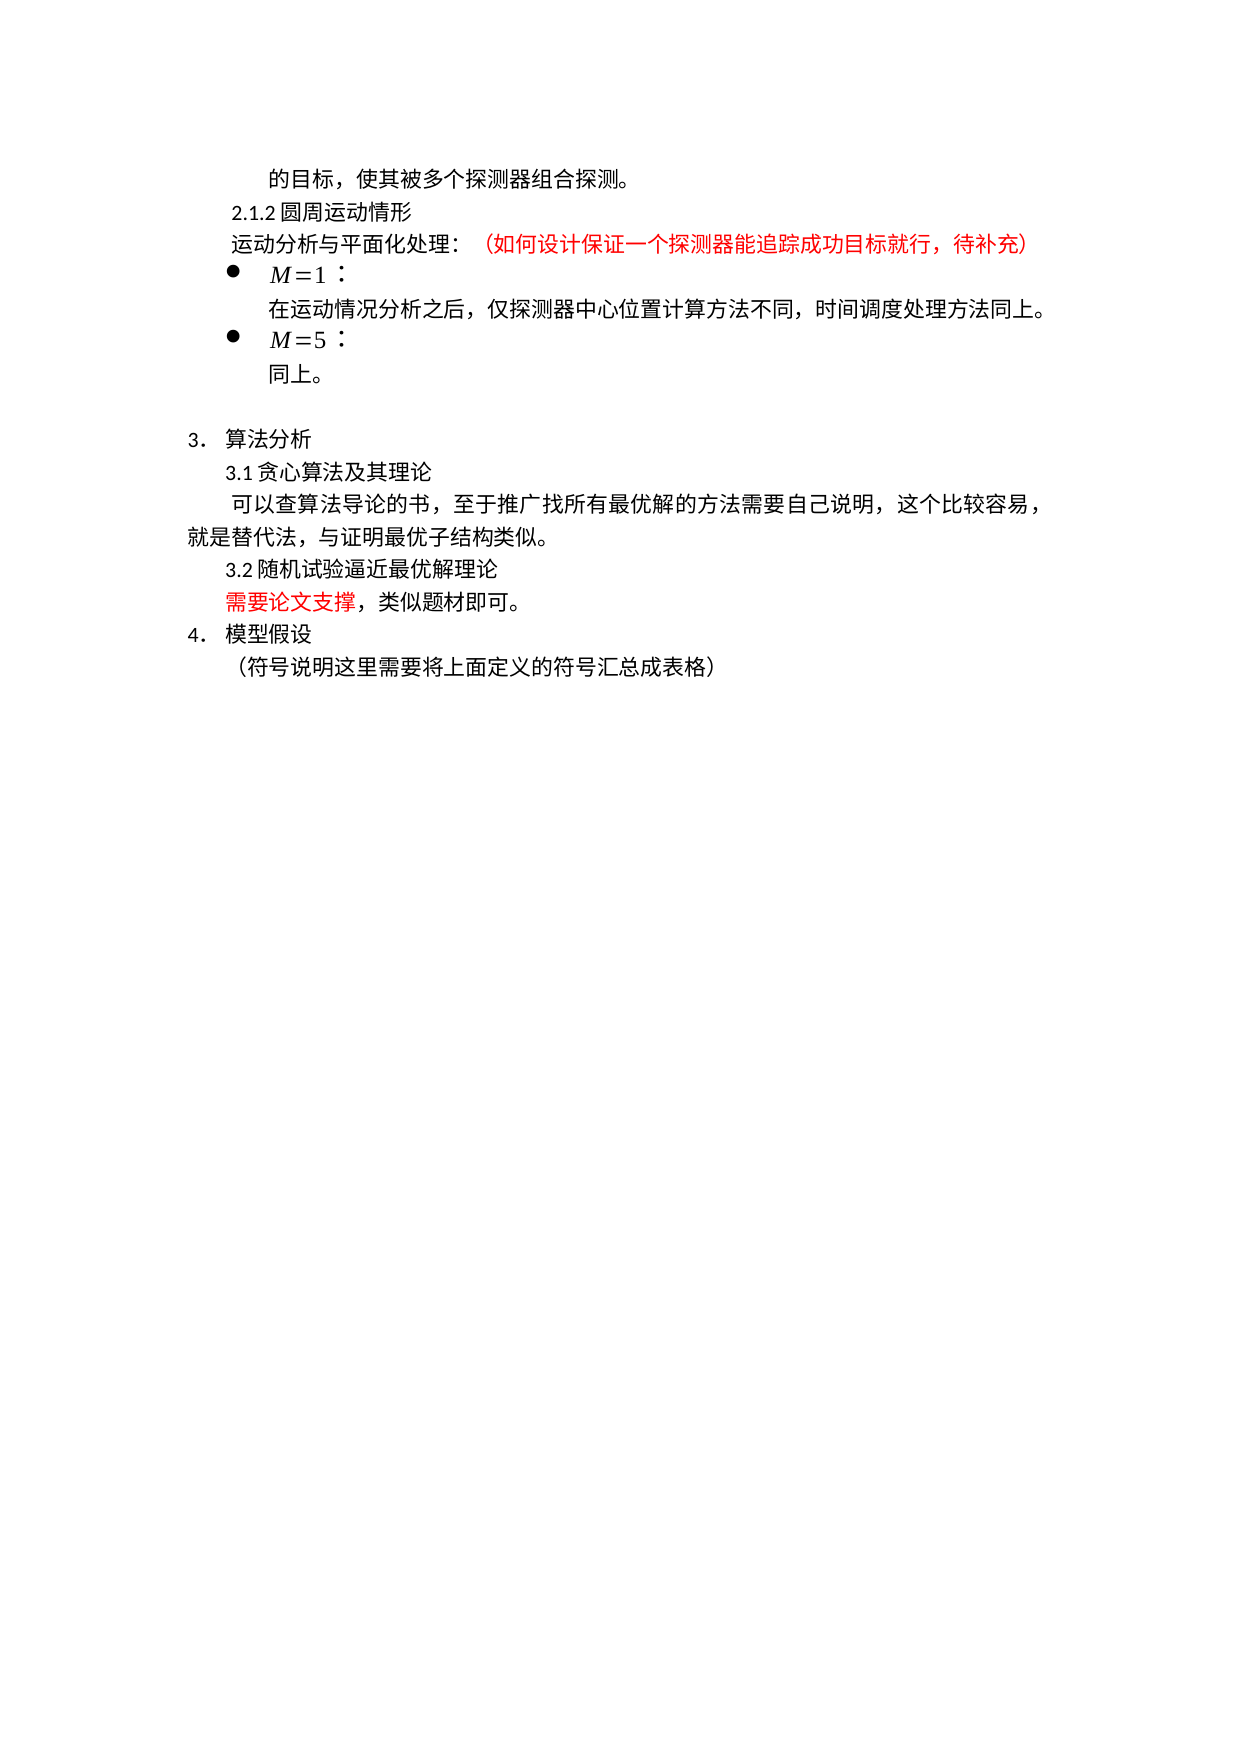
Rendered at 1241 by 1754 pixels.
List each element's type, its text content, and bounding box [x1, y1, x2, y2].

text 2.1.2 圆周运动情形 [187, 194, 1053, 227]
list 同上。 [269, 357, 1053, 389]
list 在运动情况分析之后，仅探测器中心位置计算方法不同，时间调度处理方法同上。 [269, 292, 1053, 324]
list 算法分析 [187, 422, 1053, 454]
text 运动分析与平面化处理：（如何设计保证一个探测器能追踪成功目标就行，待补充） [187, 227, 1053, 259]
list （符号说明这里需要将上面定义的符号汇总成表格） [225, 649, 1053, 682]
list 模型假设 [187, 617, 1053, 649]
list 3.2随机试验逼近最优解理论 [225, 552, 1053, 584]
list 3.1贪心算法及其理论 [225, 454, 1053, 487]
text 可以查算法导论的书，至于推广找所有最优解的方法需要自己说明，这个比较容易，就是替代法，与证明最优子结构类似。 [187, 487, 1053, 552]
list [269, 162, 1053, 194]
list 需要论文支撑，类似题材即可。 [225, 584, 1053, 617]
